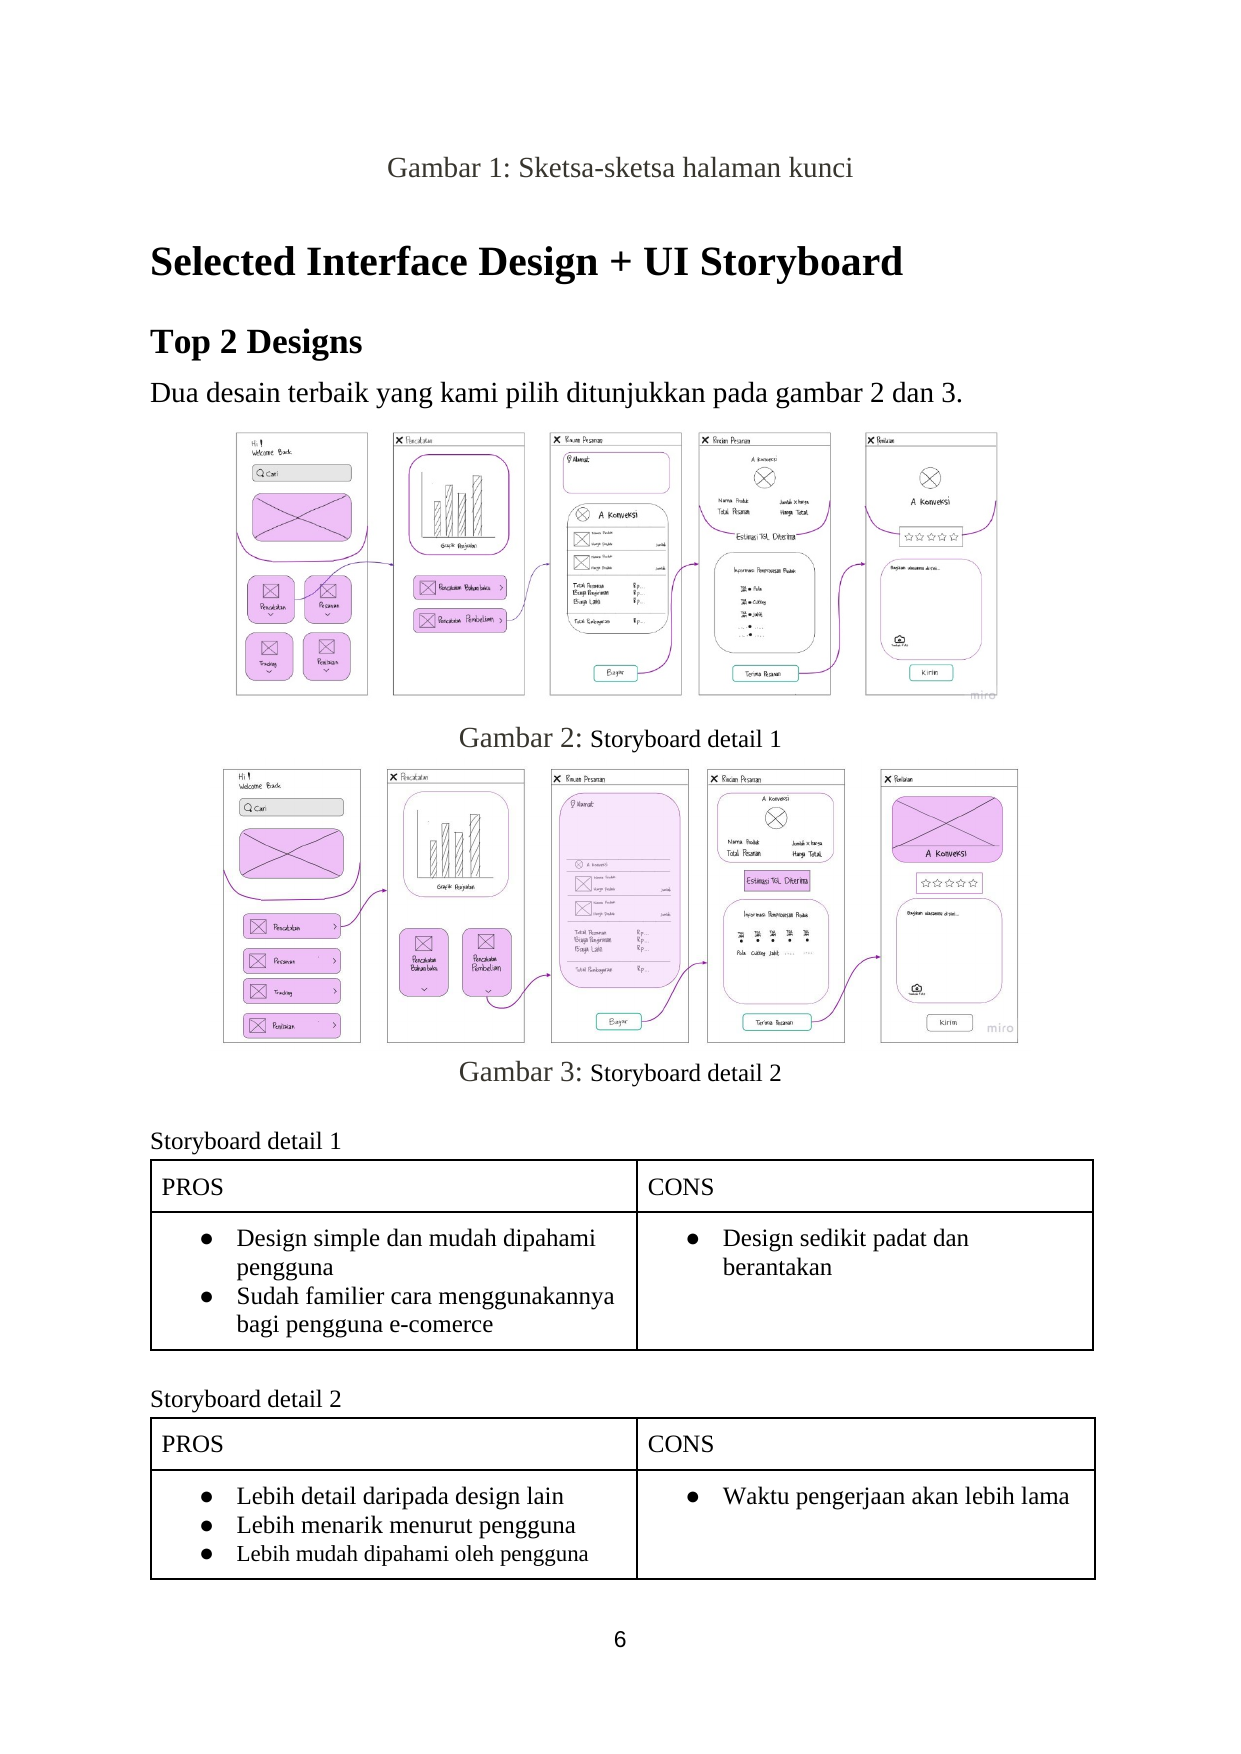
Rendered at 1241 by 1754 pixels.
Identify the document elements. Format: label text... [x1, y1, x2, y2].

table_header CONS [638, 1419, 1094, 1468]
text Gambar 2: Storyboard detail 1 [150, 720, 1090, 754]
text Gambar 1: Sketsa-sketsa halaman kunci [150, 150, 1090, 183]
table_cell Design simple dan mudah dipahami pengguna Sudah familier cara menggunakannya bagi pengguna e-comerce [152, 1213, 636, 1349]
table_header CONS [638, 1161, 1092, 1211]
picture [225, 418, 1013, 717]
table_cell Design sedikit padat dan berantakan [638, 1213, 1092, 1349]
subtitle Top 2 Designs [150, 320, 1090, 361]
text Dua desain terbaik yang kami pilih ditunjukkan pada gambar 2 dan 3. [150, 376, 1090, 409]
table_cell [638, 1471, 1094, 1578]
text Storyboard detail 2 [150, 1384, 1090, 1412]
text Storyboard detail 1 [150, 1126, 1090, 1155]
subtitle Selected Interface Design + UI Storyboard [150, 236, 1090, 284]
table_header PROS [152, 1161, 636, 1211]
picture [209, 758, 1032, 1051]
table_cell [152, 1471, 636, 1578]
table_header PROS [152, 1419, 636, 1468]
text Gambar 3: Storyboard detail 2 [150, 1054, 1090, 1088]
